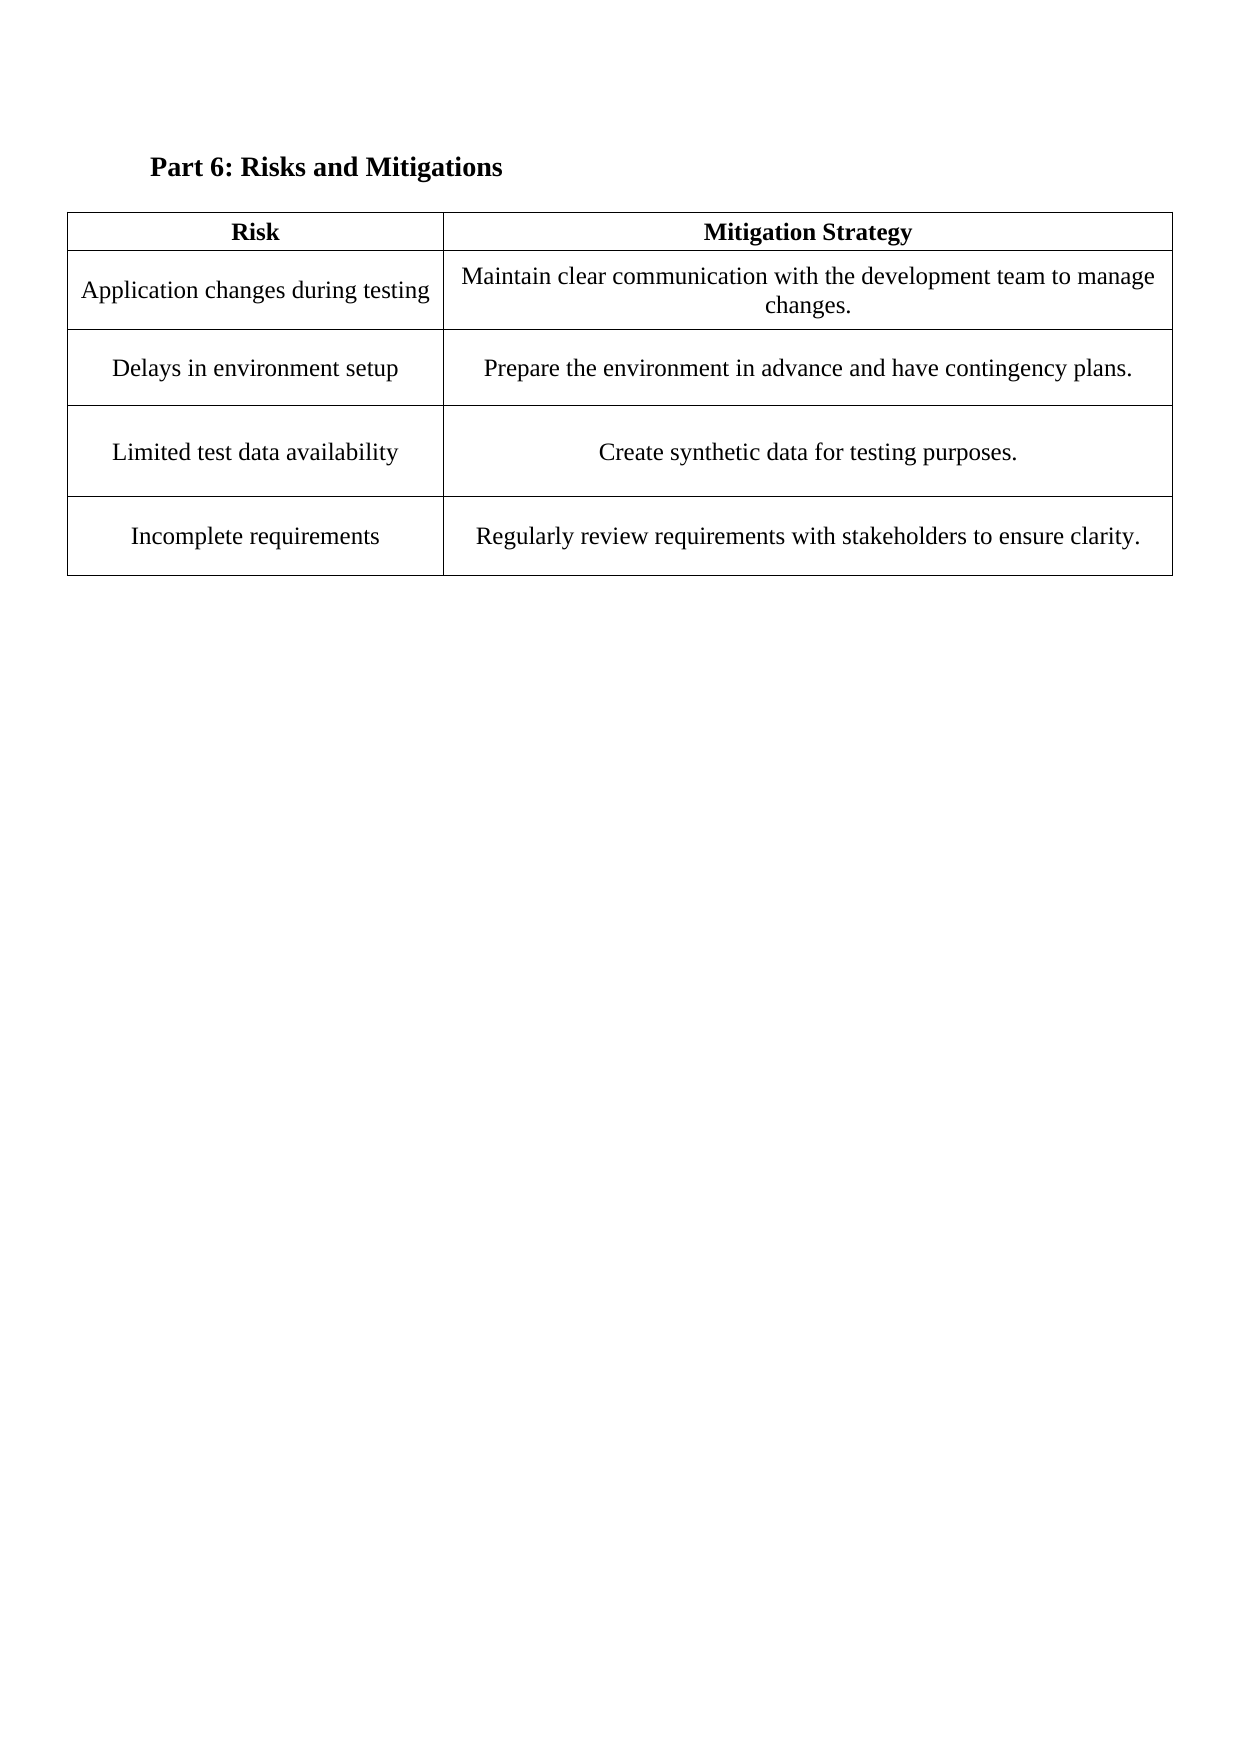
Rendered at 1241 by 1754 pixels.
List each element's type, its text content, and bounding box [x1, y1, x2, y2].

table_cell Application changes during testing [68, 251, 443, 329]
table_cell Maintain clear communication with the development team to manage changes. [444, 251, 1172, 329]
table_header Risk [68, 213, 443, 250]
table_cell Create synthetic data for testing purposes. [444, 406, 1172, 496]
table_cell Delays in environment setup [68, 330, 443, 405]
table_cell Prepare the environment in advance and have contingency plans. [444, 330, 1172, 405]
table_cell Regularly review requirements with stakeholders to ensure clarity. [444, 497, 1172, 574]
table_header Mitigation Strategy [444, 213, 1172, 250]
text Part 6: Risks and Mitigations [150, 150, 1090, 182]
table_cell Incomplete requirements [68, 497, 443, 574]
table_cell Limited test data availability [68, 406, 443, 496]
